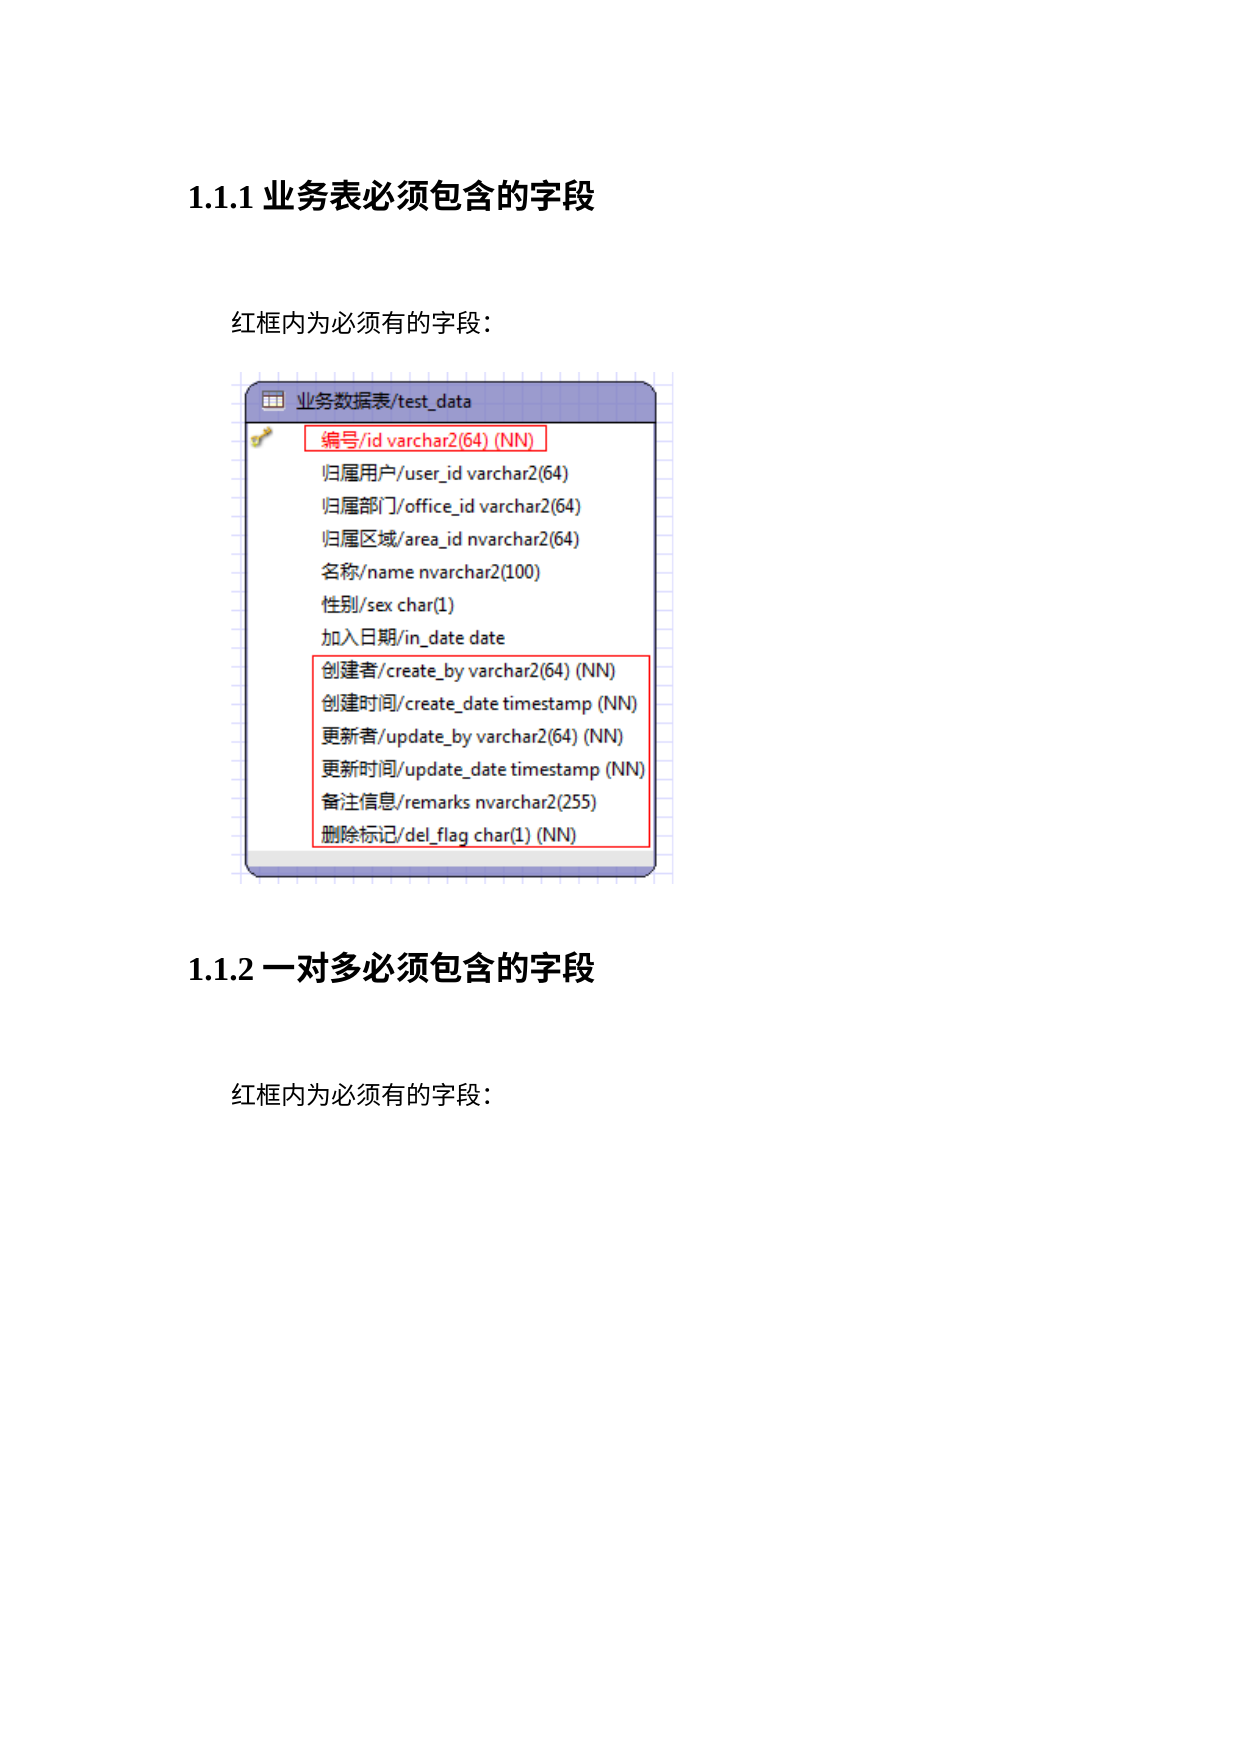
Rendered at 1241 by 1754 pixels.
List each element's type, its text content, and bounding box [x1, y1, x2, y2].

subtitle 业务表必须包含的字段 [187, 162, 1053, 227]
text 红框内为必须有的字段： [231, 289, 1053, 354]
picture [231, 372, 674, 884]
text 红框内为必须有的字段： [187, 1061, 1053, 1126]
subtitle 一对多必须包含的字段 [187, 934, 1053, 999]
